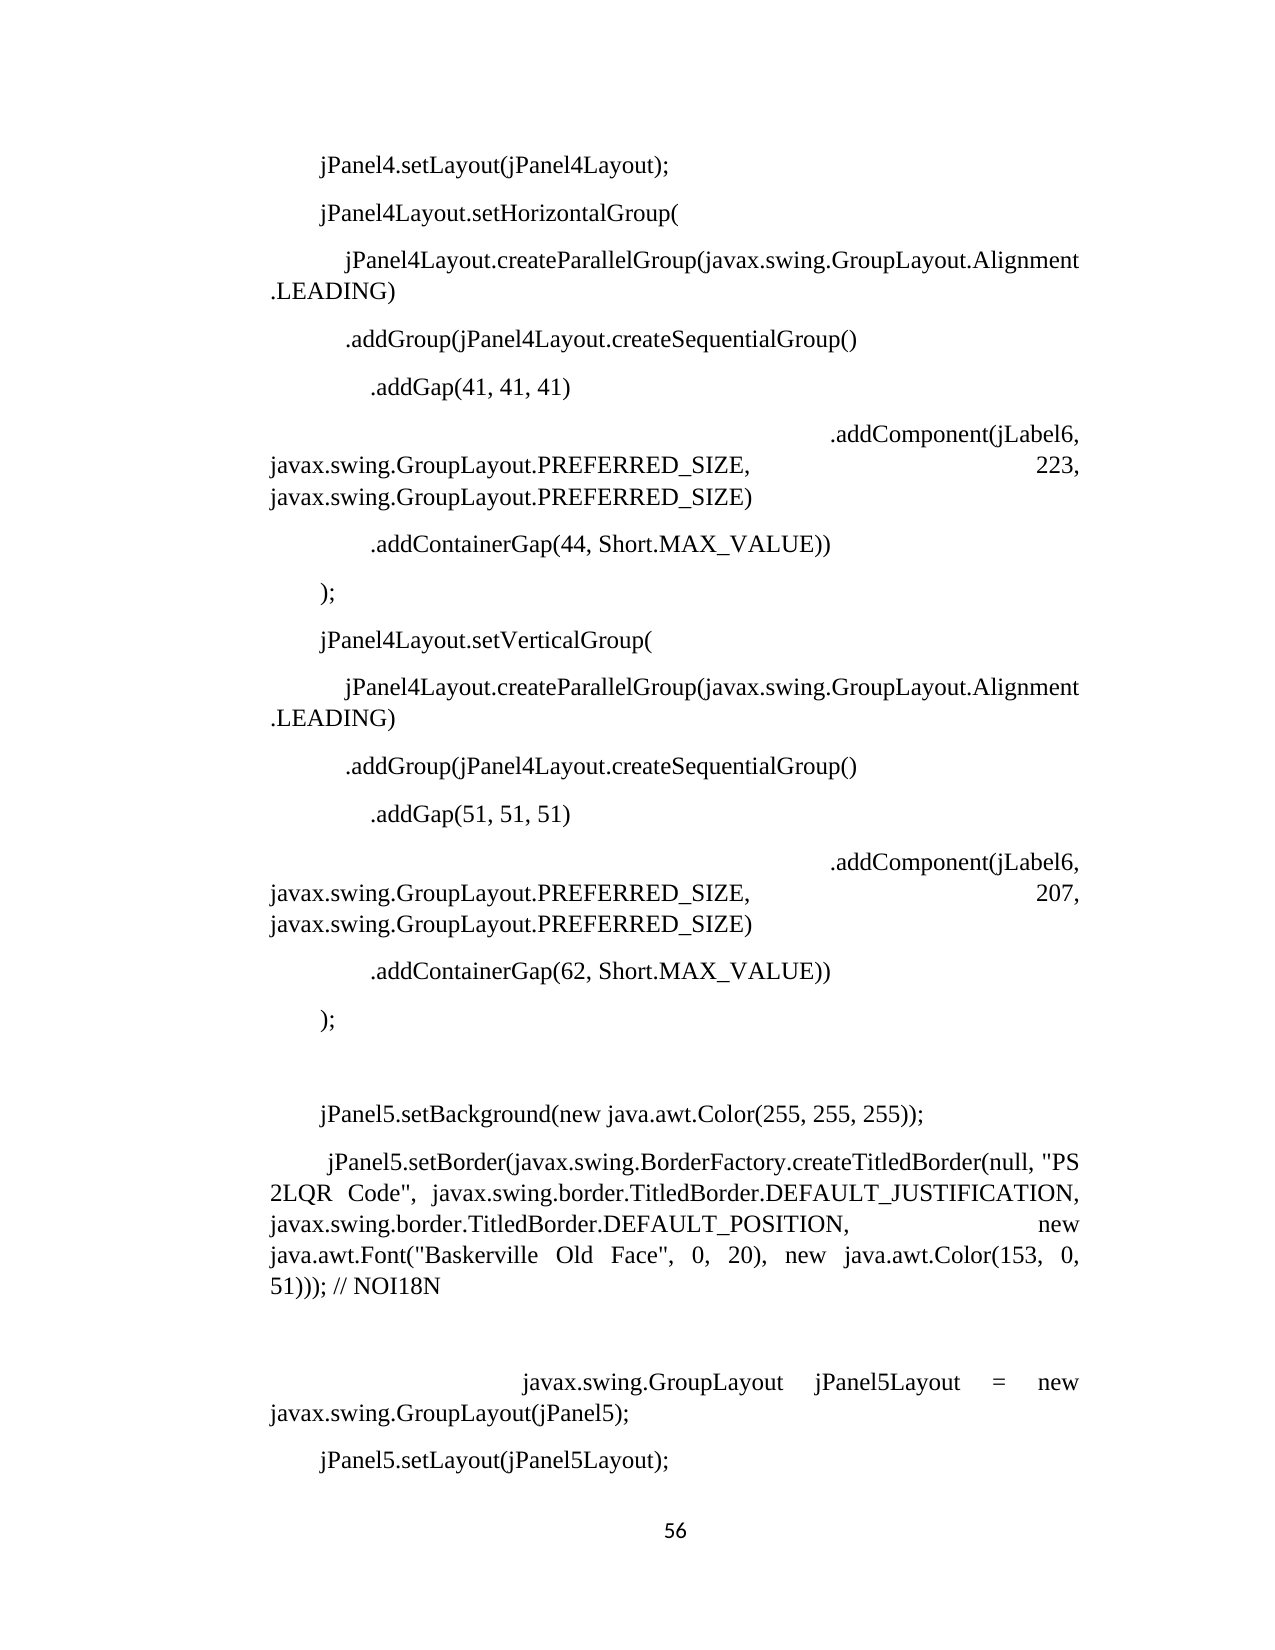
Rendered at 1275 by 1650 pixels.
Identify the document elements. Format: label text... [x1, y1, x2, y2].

text jPanel4Layout.setHorizontalGroup( [270, 198, 1080, 226]
text .addGroup(jPanel4Layout.createSequentialGroup() [270, 324, 1080, 353]
text .addGap(51, 51, 51) [270, 799, 1080, 828]
text ); [270, 1004, 1080, 1033]
text .addComponent(jLabel6, javax.swing.GroupLayout.PREFERRED_SIZE, 207, javax.swing.GroupLayout.PREFERRED_SIZE) [270, 847, 1080, 937]
text ); [270, 577, 1080, 606]
text jPanel5.setBorder(javax.swing.BorderFactory.createTitledBorder(null, "PS 2LQR Code", javax.swing.border.TitledBorder.DEFAULT_JUSTIFICATION, javax.swing.border.TitledBorder.DEFAULT_POSITION, new java.awt.Font("Baskerville Old Face", 0, 20), new java.awt.Color(153, 0, 51))); // NOI18N [270, 1147, 1080, 1300]
text jPanel5.setLayout(jPanel5Layout); [270, 1446, 1080, 1474]
text jPanel4.setLayout(jPanel4Layout); [270, 150, 1080, 179]
text .addContainerGap(62, Short.MAX_VALUE)) [270, 956, 1080, 985]
text jPanel4Layout.setVerticalGroup( [270, 625, 1080, 653]
text jPanel5.setBackground(new java.awt.Color(255, 255, 255)); [270, 1099, 1080, 1128]
text jPanel4Layout.createParallelGroup(javax.swing.GroupLayout.Alignment.LEADING) [270, 672, 1080, 732]
text jPanel4Layout.createParallelGroup(javax.swing.GroupLayout.Alignment.LEADING) [270, 245, 1080, 305]
text .addGroup(jPanel4Layout.createSequentialGroup() [270, 751, 1080, 780]
text .addContainerGap(44, Short.MAX_VALUE)) [270, 529, 1080, 558]
text javax.swing.GroupLayout jPanel5Layout = new javax.swing.GroupLayout(jPanel5); [270, 1367, 1080, 1427]
text .addComponent(jLabel6, javax.swing.GroupLayout.PREFERRED_SIZE, 223, javax.swing.GroupLayout.PREFERRED_SIZE) [270, 419, 1080, 510]
text .addGap(41, 41, 41) [270, 372, 1080, 401]
